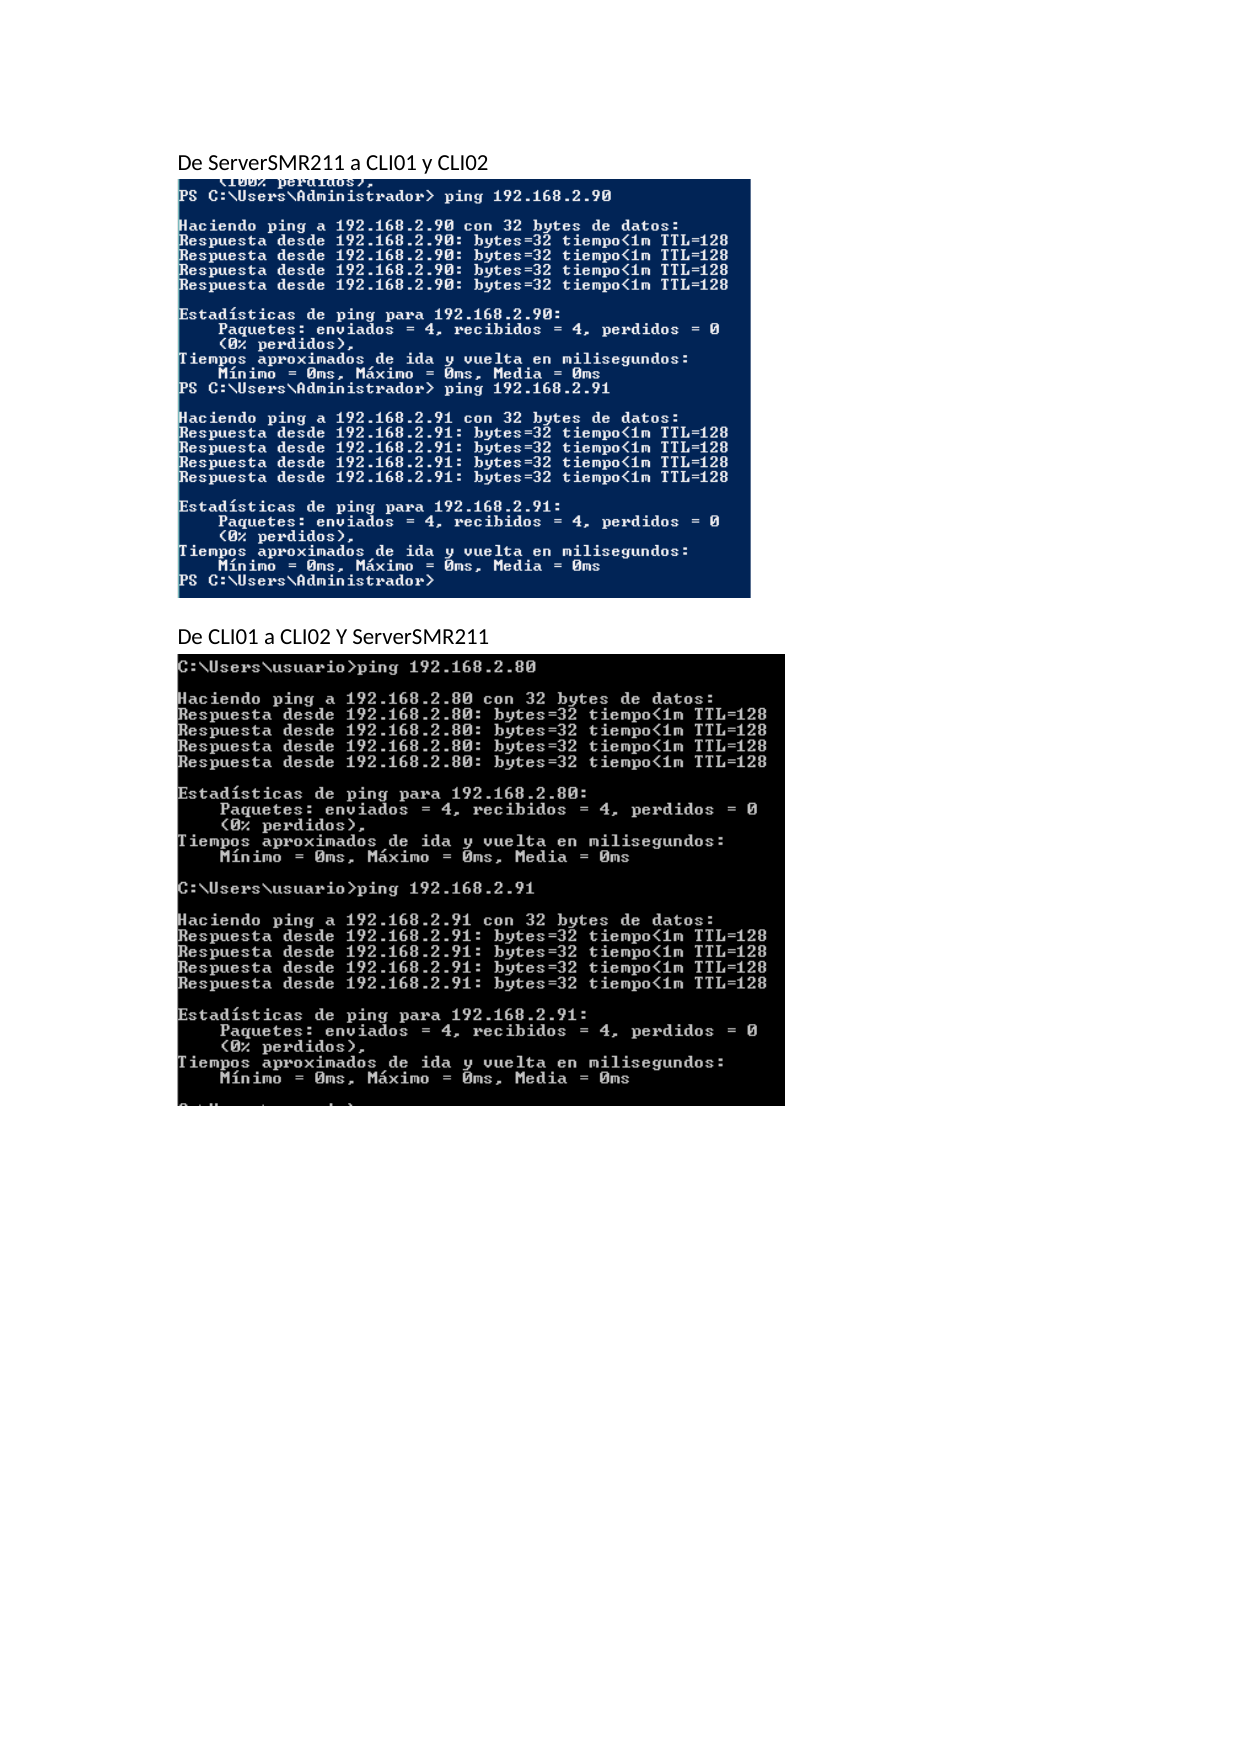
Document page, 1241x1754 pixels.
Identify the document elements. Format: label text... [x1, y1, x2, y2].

picture [177, 654, 785, 1106]
picture [177, 179, 751, 598]
